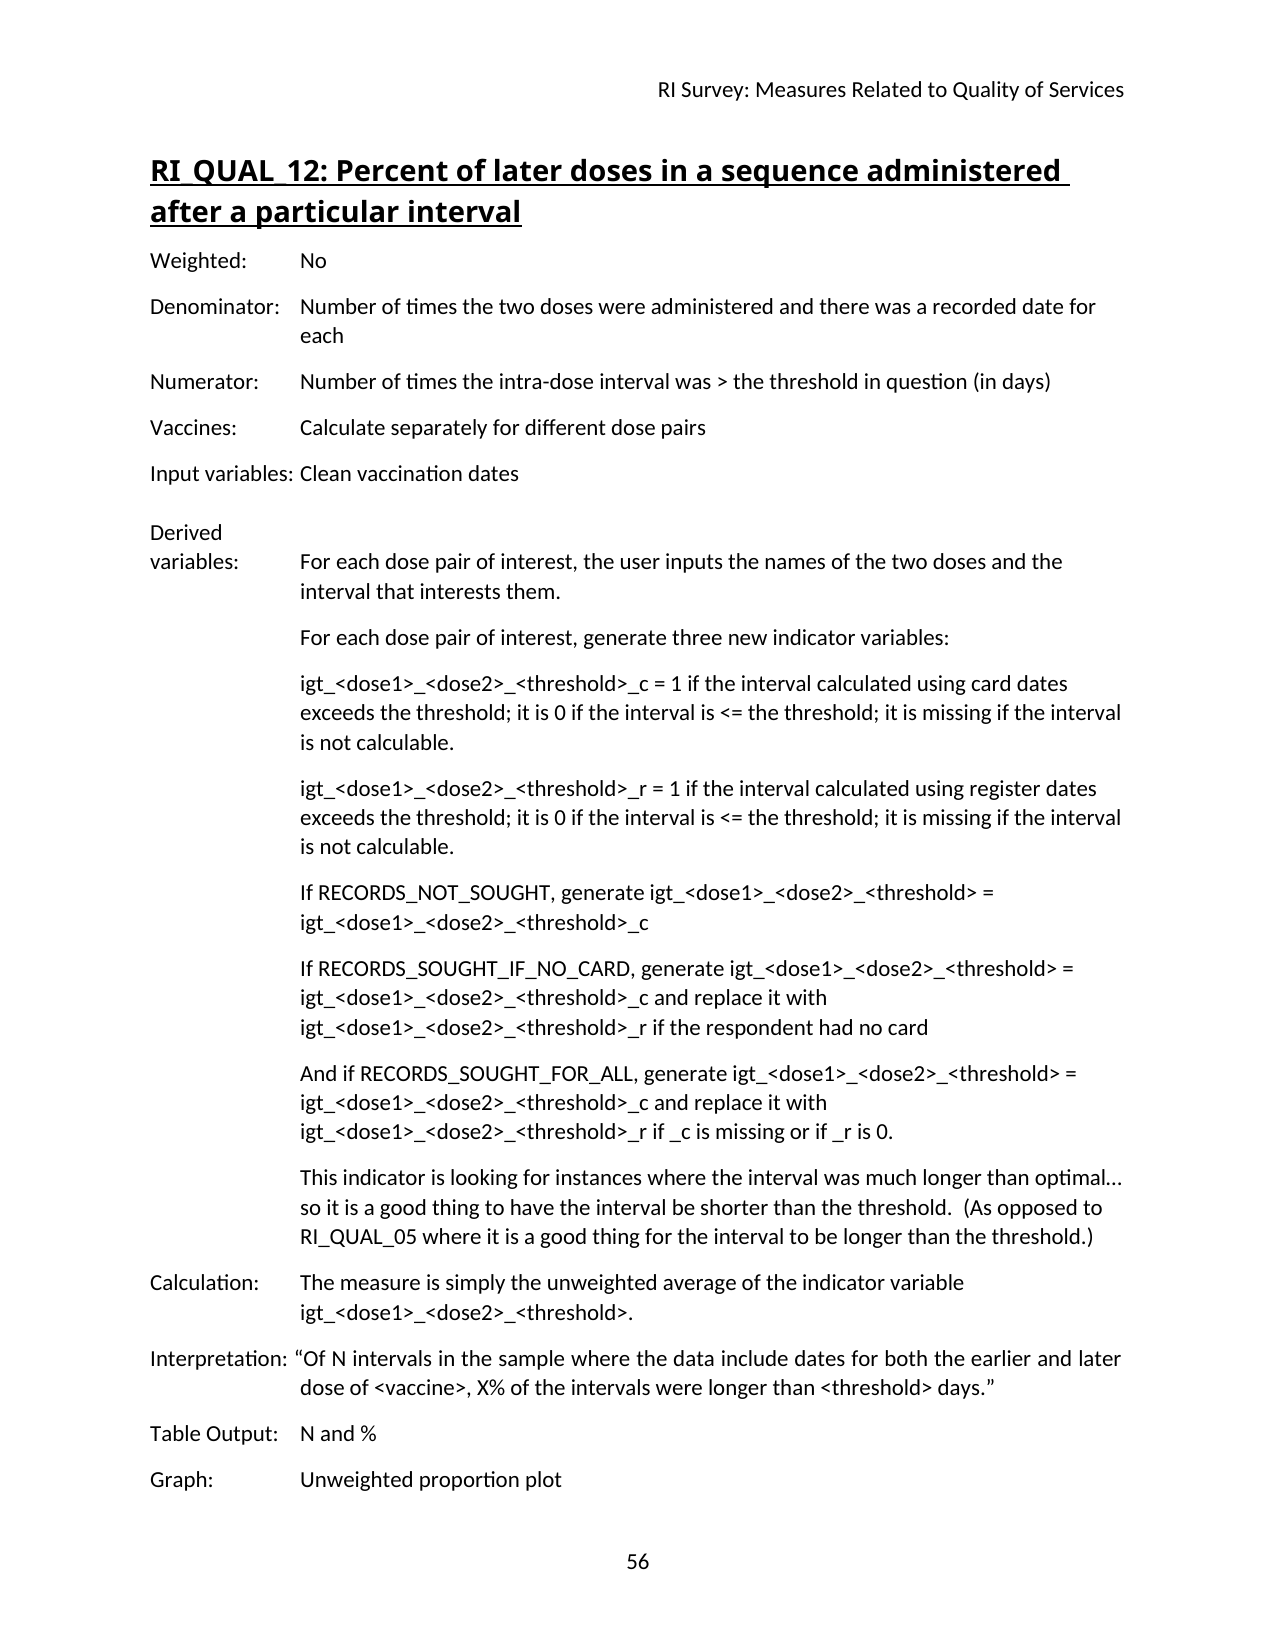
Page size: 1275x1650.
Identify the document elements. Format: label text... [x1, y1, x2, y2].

text Calculation: The measure is simply the unweighted average of the indicator variable igt_<dose1>_<dose2>_<threshold>. [150, 1268, 1125, 1326]
text Graph: Unweighted proportion plot [150, 1465, 1125, 1493]
text If RECORDS_NOT_SOUGHT, generate igt_<dose1>_<dose2>_<threshold> = igt_<dose1>_<dose2>_<threshold>_c [300, 878, 1125, 936]
text Denominator: Number of times the two doses were administered and there was a recorded date for each [150, 292, 1125, 349]
text variables: For each dose pair of interest, the user inputs the names of the two doses and the interval that interests them. [150, 547, 1125, 605]
text This indicator is looking for instances where the interval was much longer than optimal…so it is a good thing to have the interval be shorter than the threshold. (As opposed to RI_QUAL_05 where it is a good thing for the interval to be longer than the threshold.) [300, 1163, 1125, 1250]
text Input variables: Clean vaccination dates [150, 459, 1125, 487]
text Table Output: N and % [150, 1419, 1125, 1447]
subtitle RI_QUAL_12: Percent of later doses in a sequence administered after a particular interval [150, 150, 1125, 231]
text Vaccines: Calculate separately for different dose pairs [150, 413, 1125, 441]
text If RECORDS_SOUGHT_IF_NO_CARD, generate igt_<dose1>_<dose2>_<threshold> = igt_<dose1>_<dose2>_<threshold>_c and replace it with igt_<dose1>_<dose2>_<threshold>_r if the respondent had no card [300, 954, 1125, 1041]
text Interpretation: “Of N intervals in the sample where the data include dates for both the earlier and later dose of <vaccine>, X% of the intervals were longer than <threshold> days.” [150, 1344, 1125, 1401]
text For each dose pair of interest, generate three new indicator variables: [150, 623, 1125, 651]
text Derived [150, 518, 1125, 546]
text igt_<dose1>_<dose2>_<threshold>_c = 1 if the interval calculated using card dates exceeds the threshold; it is 0 if the interval is <= the threshold; it is missing if the interval is not calculable. [150, 669, 1125, 756]
text igt_<dose1>_<dose2>_<threshold>_r = 1 if the interval calculated using register dates exceeds the threshold; it is 0 if the interval is <= the threshold; it is missing if the interval is not calculable. [150, 774, 1125, 861]
text Numerator: Number of times the intra-dose interval was > the threshold in question (in days) [150, 367, 1125, 395]
text And if RECORDS_SOUGHT_FOR_ALL, generate igt_<dose1>_<dose2>_<threshold> = igt_<dose1>_<dose2>_<threshold>_c and replace it with igt_<dose1>_<dose2>_<threshold>_r if _c is missing or if _r is 0. [300, 1059, 1125, 1146]
text Weighted: No [150, 246, 1125, 274]
